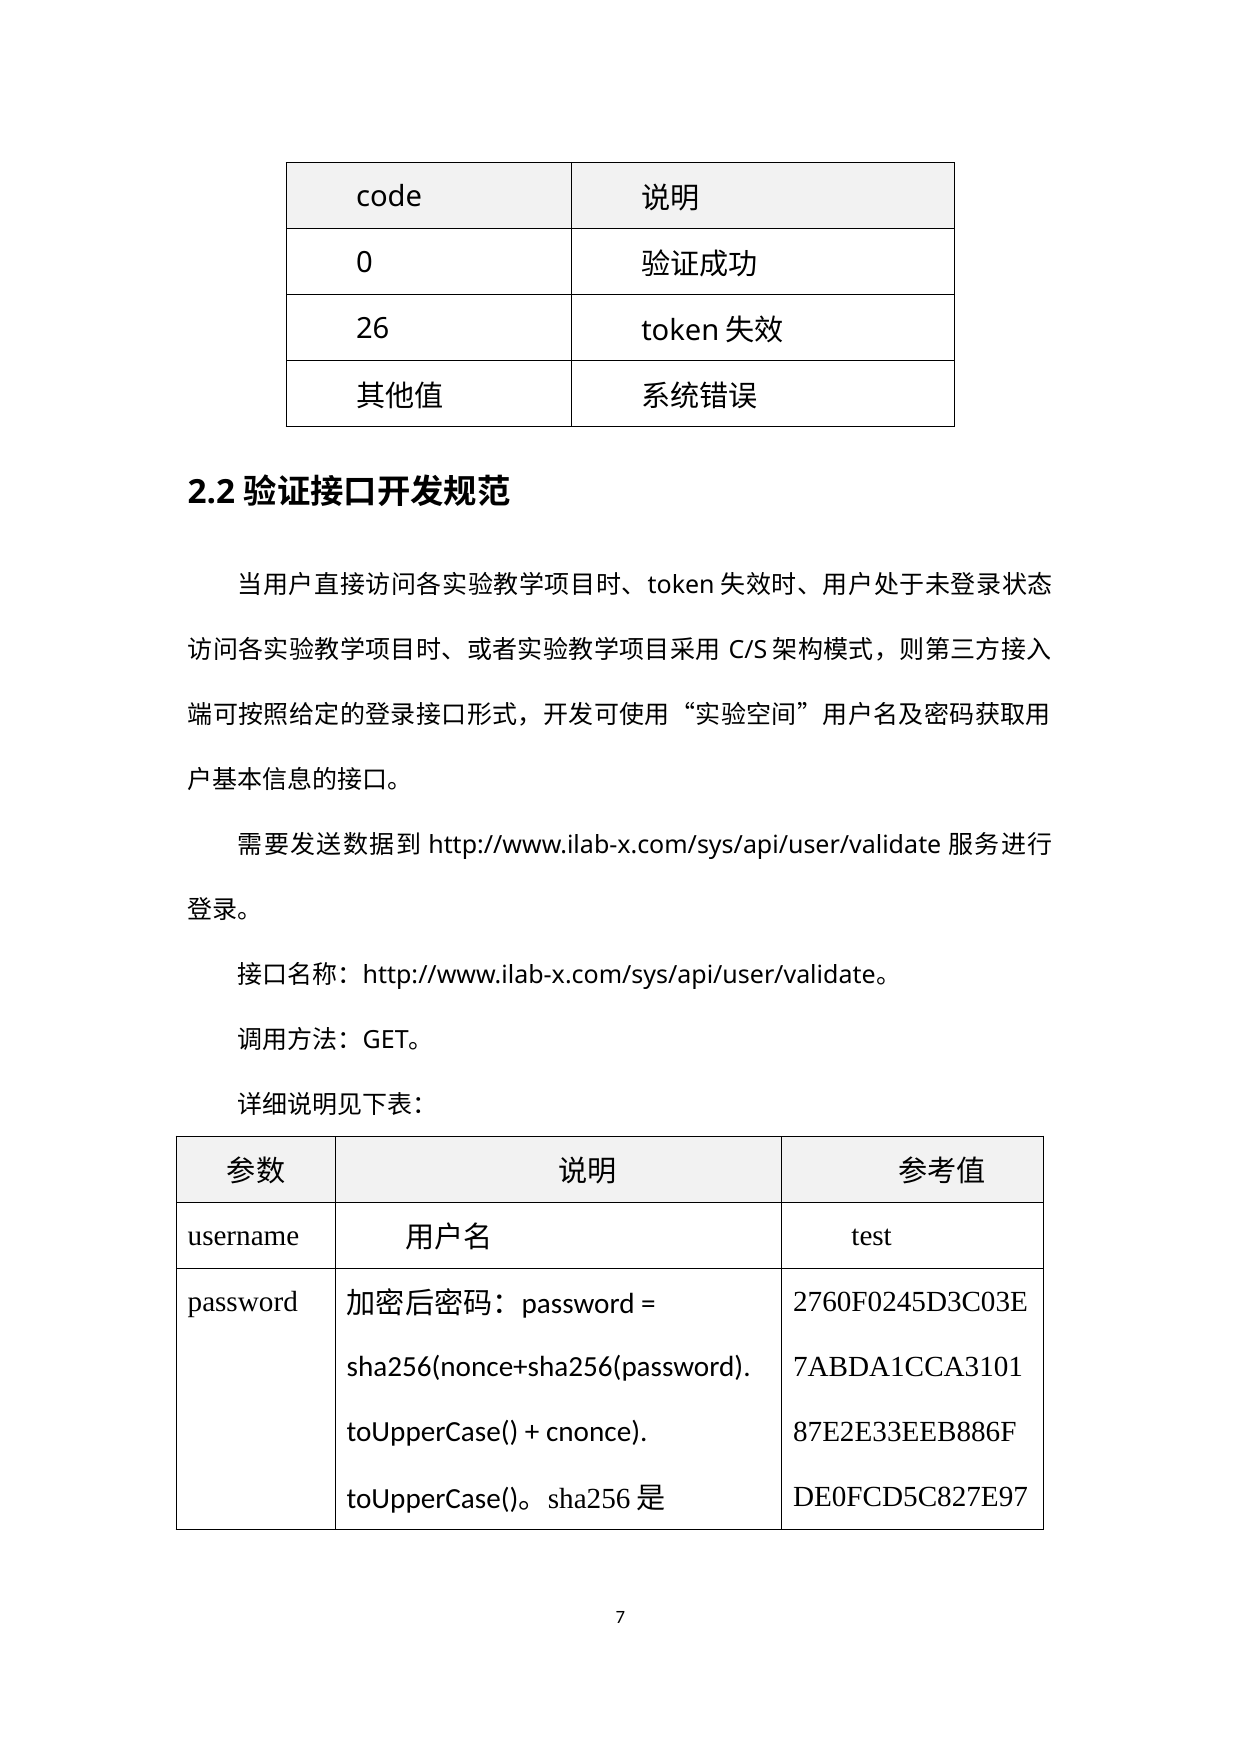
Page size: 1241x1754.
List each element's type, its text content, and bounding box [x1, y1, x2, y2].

table_cell 用户名 [336, 1203, 781, 1268]
text 详细说明见下表： [187, 1071, 1053, 1136]
table_cell 26 [287, 295, 571, 360]
text 调用方法：GET。 [187, 1006, 1053, 1071]
table_header 说明 [572, 163, 954, 228]
table_cell 其他值 [287, 361, 571, 426]
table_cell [782, 1269, 1043, 1529]
subtitle 2.2 验证接口开发规范 [187, 456, 1053, 521]
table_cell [336, 1269, 781, 1529]
table_cell username [177, 1203, 335, 1268]
table_header 说明 [336, 1137, 781, 1202]
table_cell token失效 [572, 295, 954, 360]
table_cell 系统错误 [572, 361, 954, 426]
table_header 参数 [177, 1137, 335, 1202]
table_cell 验证成功 [572, 229, 954, 294]
table_header code [287, 163, 571, 228]
text 接口名称：http://www.ilab-x.com/sys/api/user/validate。 [187, 941, 1053, 1006]
table_cell password [177, 1269, 335, 1529]
text 需要发送数据到http://www.ilab-x.com/sys/api/user/validate服务进行登录。 [187, 811, 1053, 941]
table_header 参考值 [782, 1137, 1043, 1202]
table_cell 0 [287, 229, 571, 294]
text 当用户直接访问各实验教学项目时、token失效时、用户处于未登录状态访问各实验教学项目时、或者实验教学项目采用C/S架构模式，则第三方接入端可按照给定的登录接口形式，开发可使用“实验空间”用户名及密码获取用户基本信息的接口。 [187, 551, 1053, 811]
table_cell test [782, 1203, 1043, 1268]
